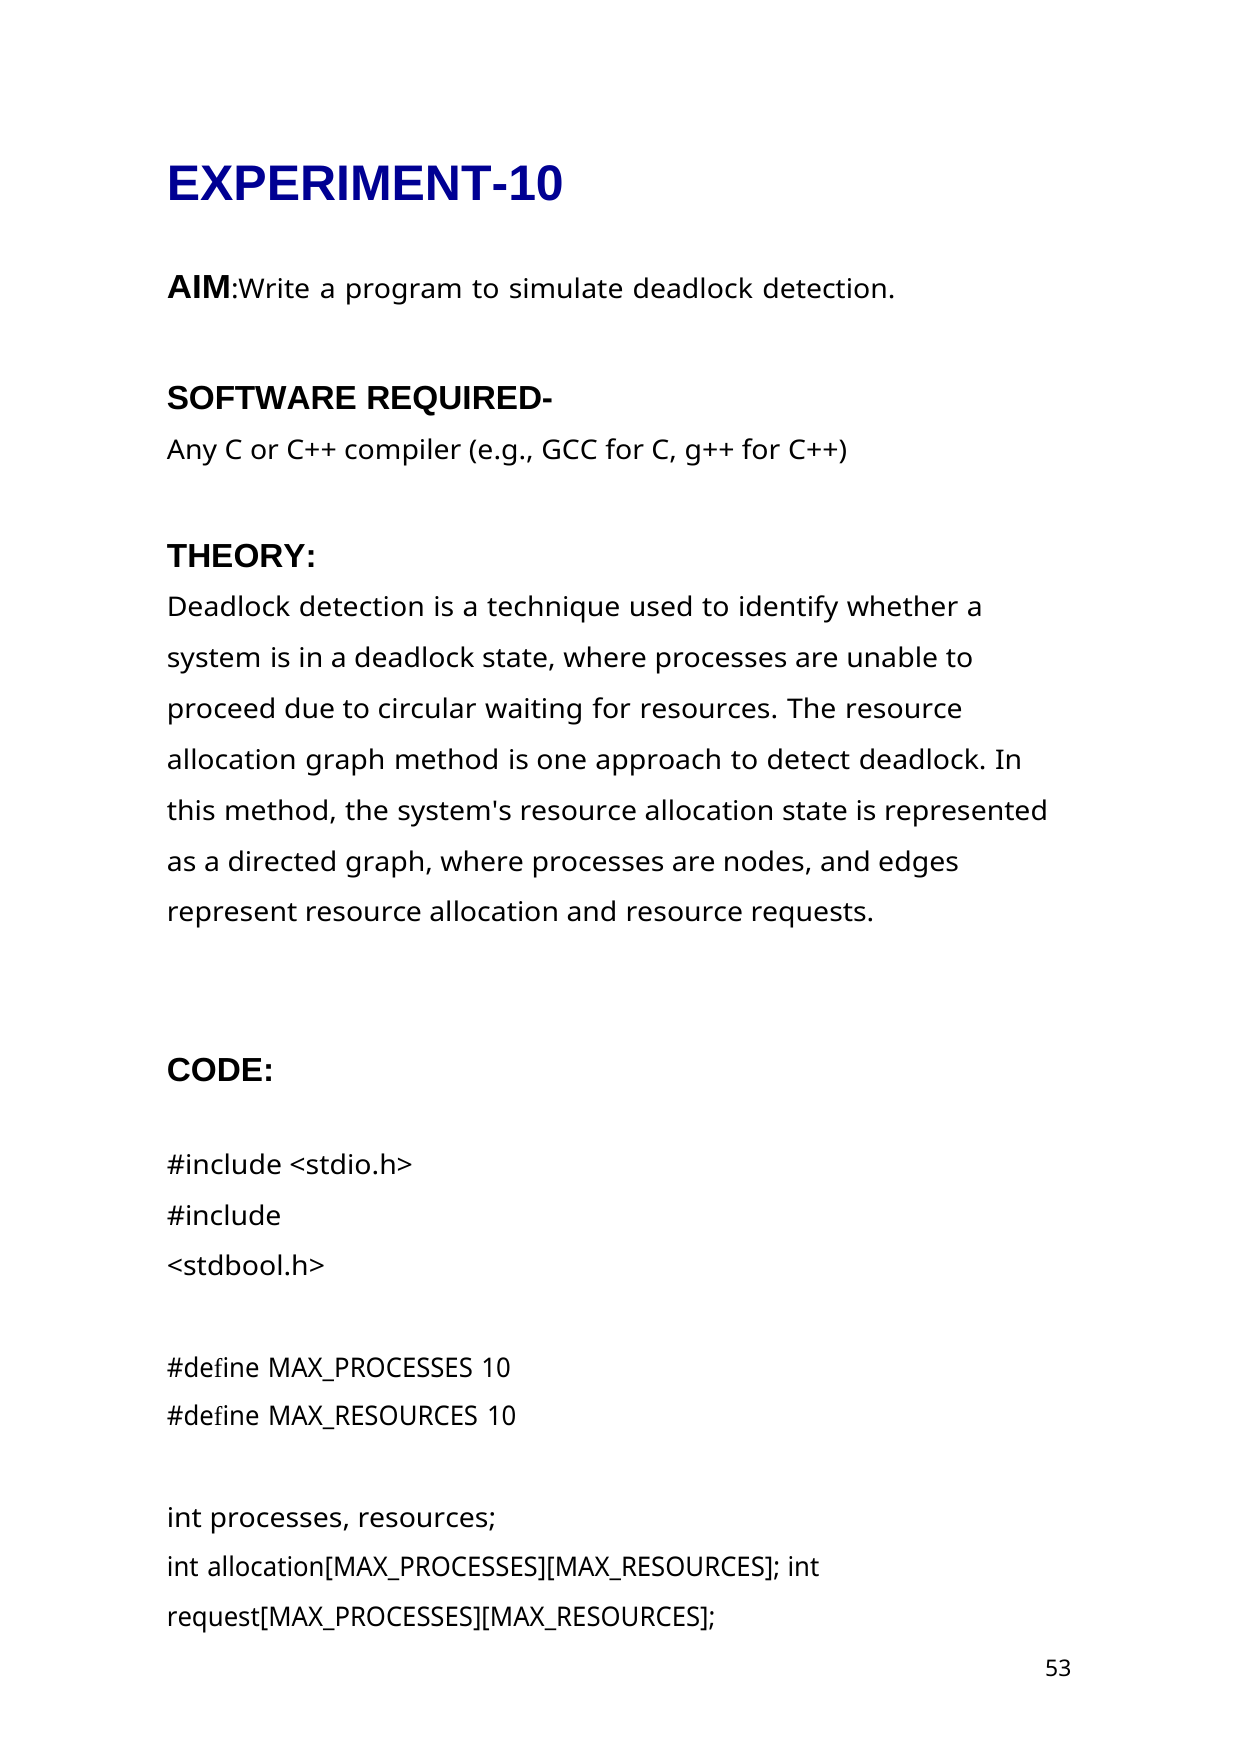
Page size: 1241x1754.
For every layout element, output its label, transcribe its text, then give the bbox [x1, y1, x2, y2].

text int processes, resources; [167, 1498, 1084, 1535]
text #include <stdio.h> #include <stdbool.h> [167, 1145, 430, 1284]
text Deadlock detection is a technique used to identify whether a system is in a deadlock state, where processes are unable to proceed due to circular waiting for resources. The resource allocation graph method is one approach to detect deadlock. In this method, the system's resource allocation state is represented as a directed graph, where processes are nodes, and edges represent resource allocation and resource requests. [167, 588, 1063, 930]
text int allocation[MAX_PROCESSES][MAX_RESOURCES]; int request[MAX_PROCESSES][MAX_RESOURCES]; [167, 1547, 836, 1635]
subtitle CODE: [167, 1050, 1084, 1089]
subtitle EXPERIMENT-10 [167, 153, 1084, 211]
subtitle THEORY: [167, 536, 1084, 574]
text Any C or C++ compiler (e.g., GCC for C, g++ for C++) [167, 430, 1084, 467]
text #define MAX_RESOURCES 10 [167, 1397, 1084, 1433]
subtitle SOFTWARE REQUIRED- [167, 378, 1084, 416]
text AIM:Write a program to simulate deadlock detection. [167, 268, 1084, 307]
text #define MAX_PROCESSES 10 [167, 1348, 1084, 1385]
